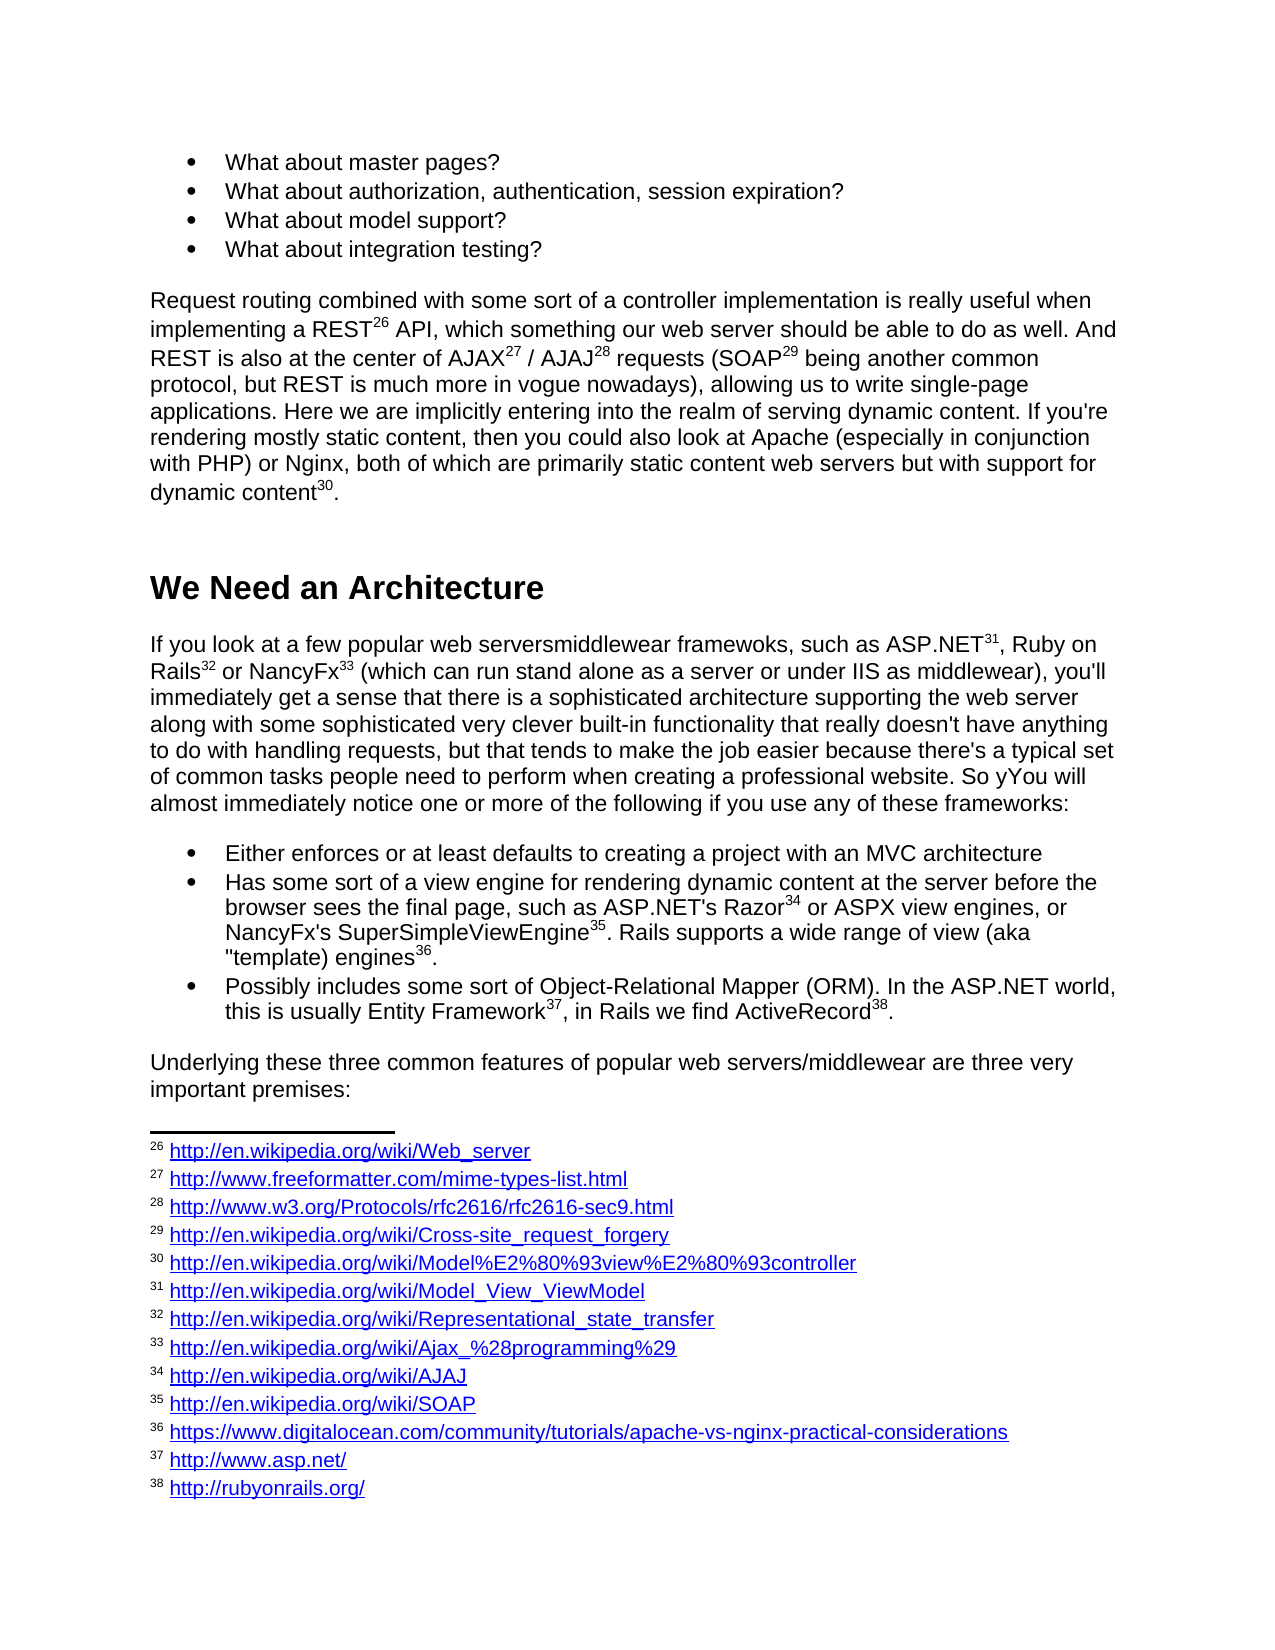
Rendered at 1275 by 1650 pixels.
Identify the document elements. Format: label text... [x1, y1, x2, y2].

text If you look at a few popular , such as ASP.NET, Ruby on Rails or NancyFx, you'll immediately get a sense that there is a sophisticated architecture supporting the web server along with some built-in functionality that really doesn't have anything to do with handling requests but that tends to make the job easier because there's a typical set of common tasks people need to perform when creating a professional website. ou will almost immediately notice one or more of the following: [150, 631, 1125, 816]
list What about integration testing? [187, 237, 1125, 262]
list Either enforces or at least defaults to creating a project with an MVC architecture [187, 841, 1125, 866]
list What about master pages? [187, 150, 1125, 175]
text Request routing combined with some sort of a controller implementation is really useful when implement a REST API, our web server should be able to do as well. REST is at the center of AJAX / AJAJ requests (SOAP being another common protocol, but REST is much more in vogue nowadays), allowing us to write single-page applications. Here we are implicitly entering into the realm of serving dynamic content. If you're rendering mostly static content, then you could also look at Apache (especially in conjunction with PHP) or Nginx, both of which are primarily static content web servers but with support for dynamic content. [150, 287, 1125, 506]
list What about authorization, authentication, session expiration? [187, 179, 1125, 204]
list Possibly includes some sort of Object-Relational Mapper (ORM). In the ASP.NET world, this is usually Entity Framework, in Rails we find ActiveRecord. [187, 974, 1125, 1024]
list Has some sort of a view engine, such as ASP.NET's Razor or ASPX view engines, or NancyFx's SuperSimpleViewEngine. Rails supports a wide range of view (aka "template) engines. [187, 870, 1125, 970]
list What about model support? [187, 208, 1125, 233]
text Underlying these three common features of popular web servers are three very important premises: [150, 1049, 1125, 1102]
subtitle We Need an Architecture [150, 568, 1125, 606]
